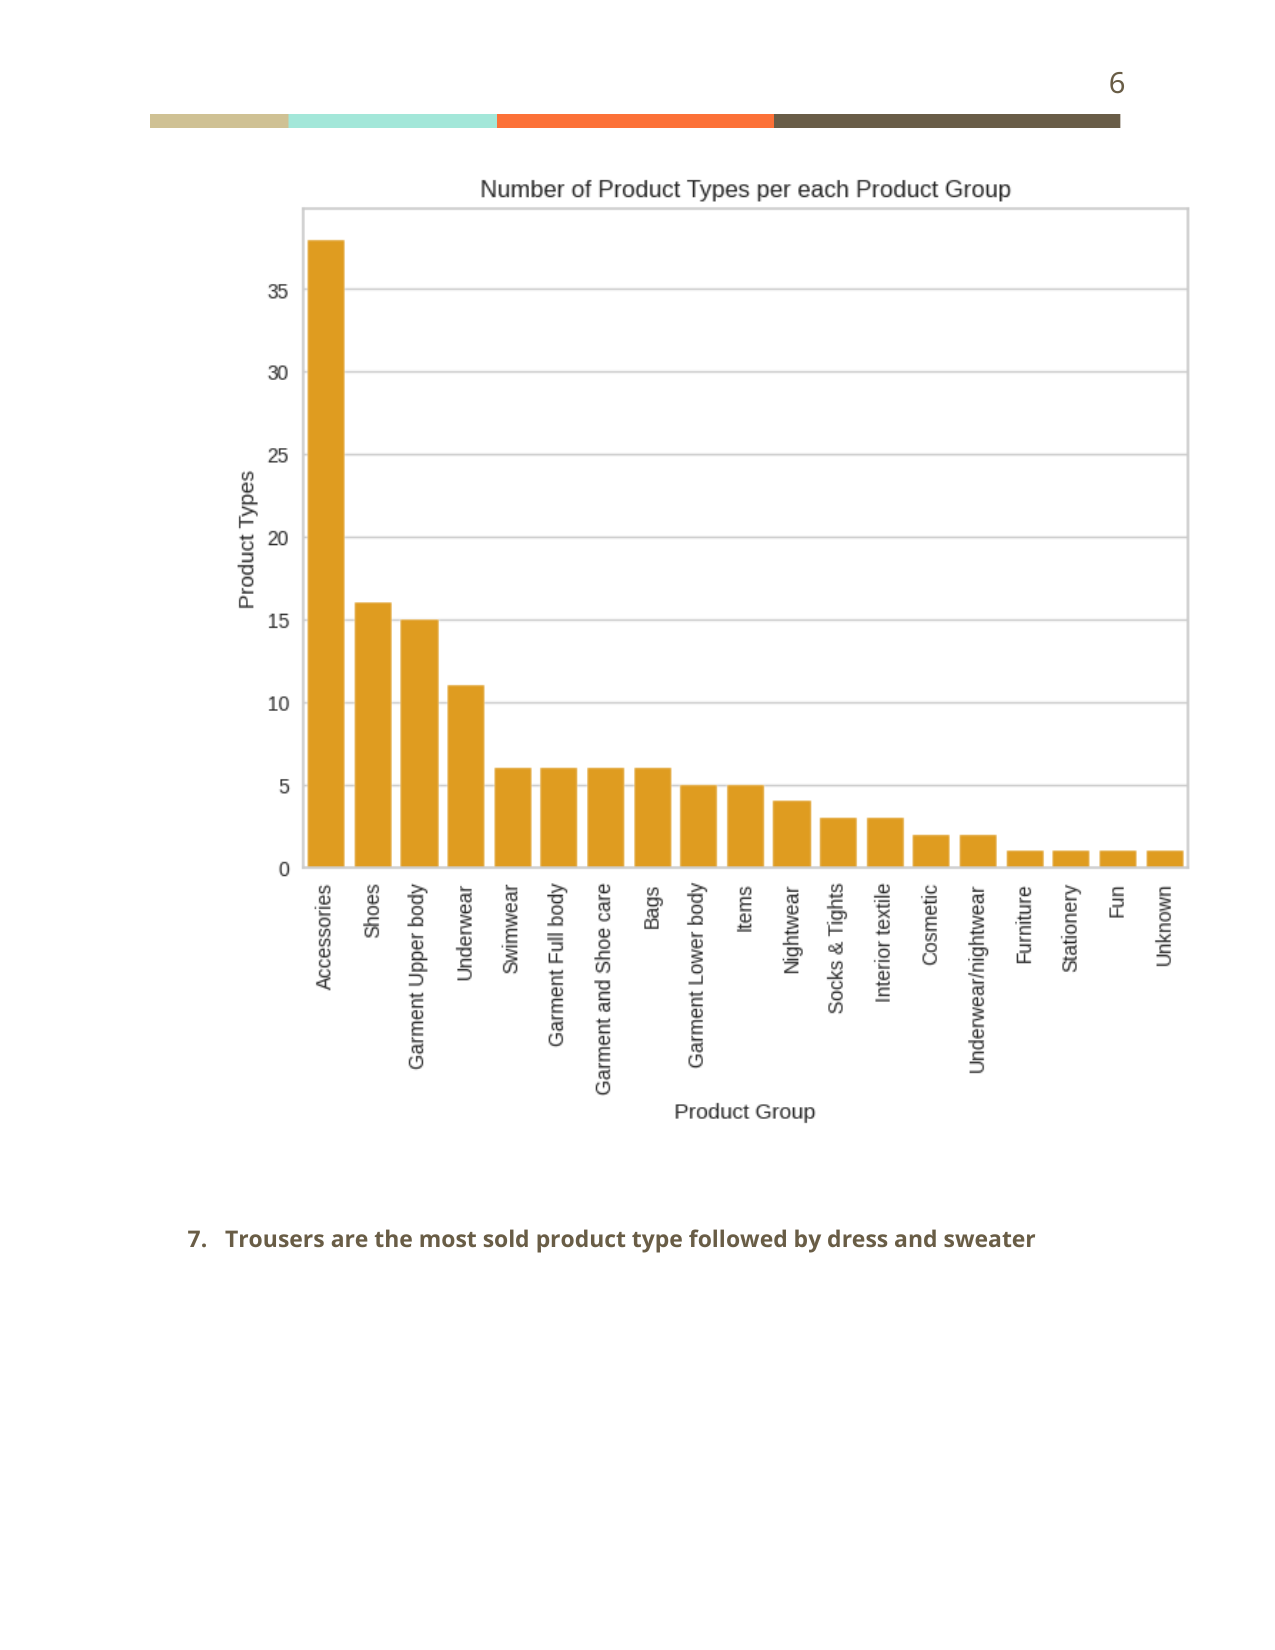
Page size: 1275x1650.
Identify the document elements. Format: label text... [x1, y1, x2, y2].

picture [150, 114, 1121, 128]
picture [225, 166, 1200, 1136]
list Trousers are the most sold product type followed by dress and sweater [187, 1223, 1125, 1254]
